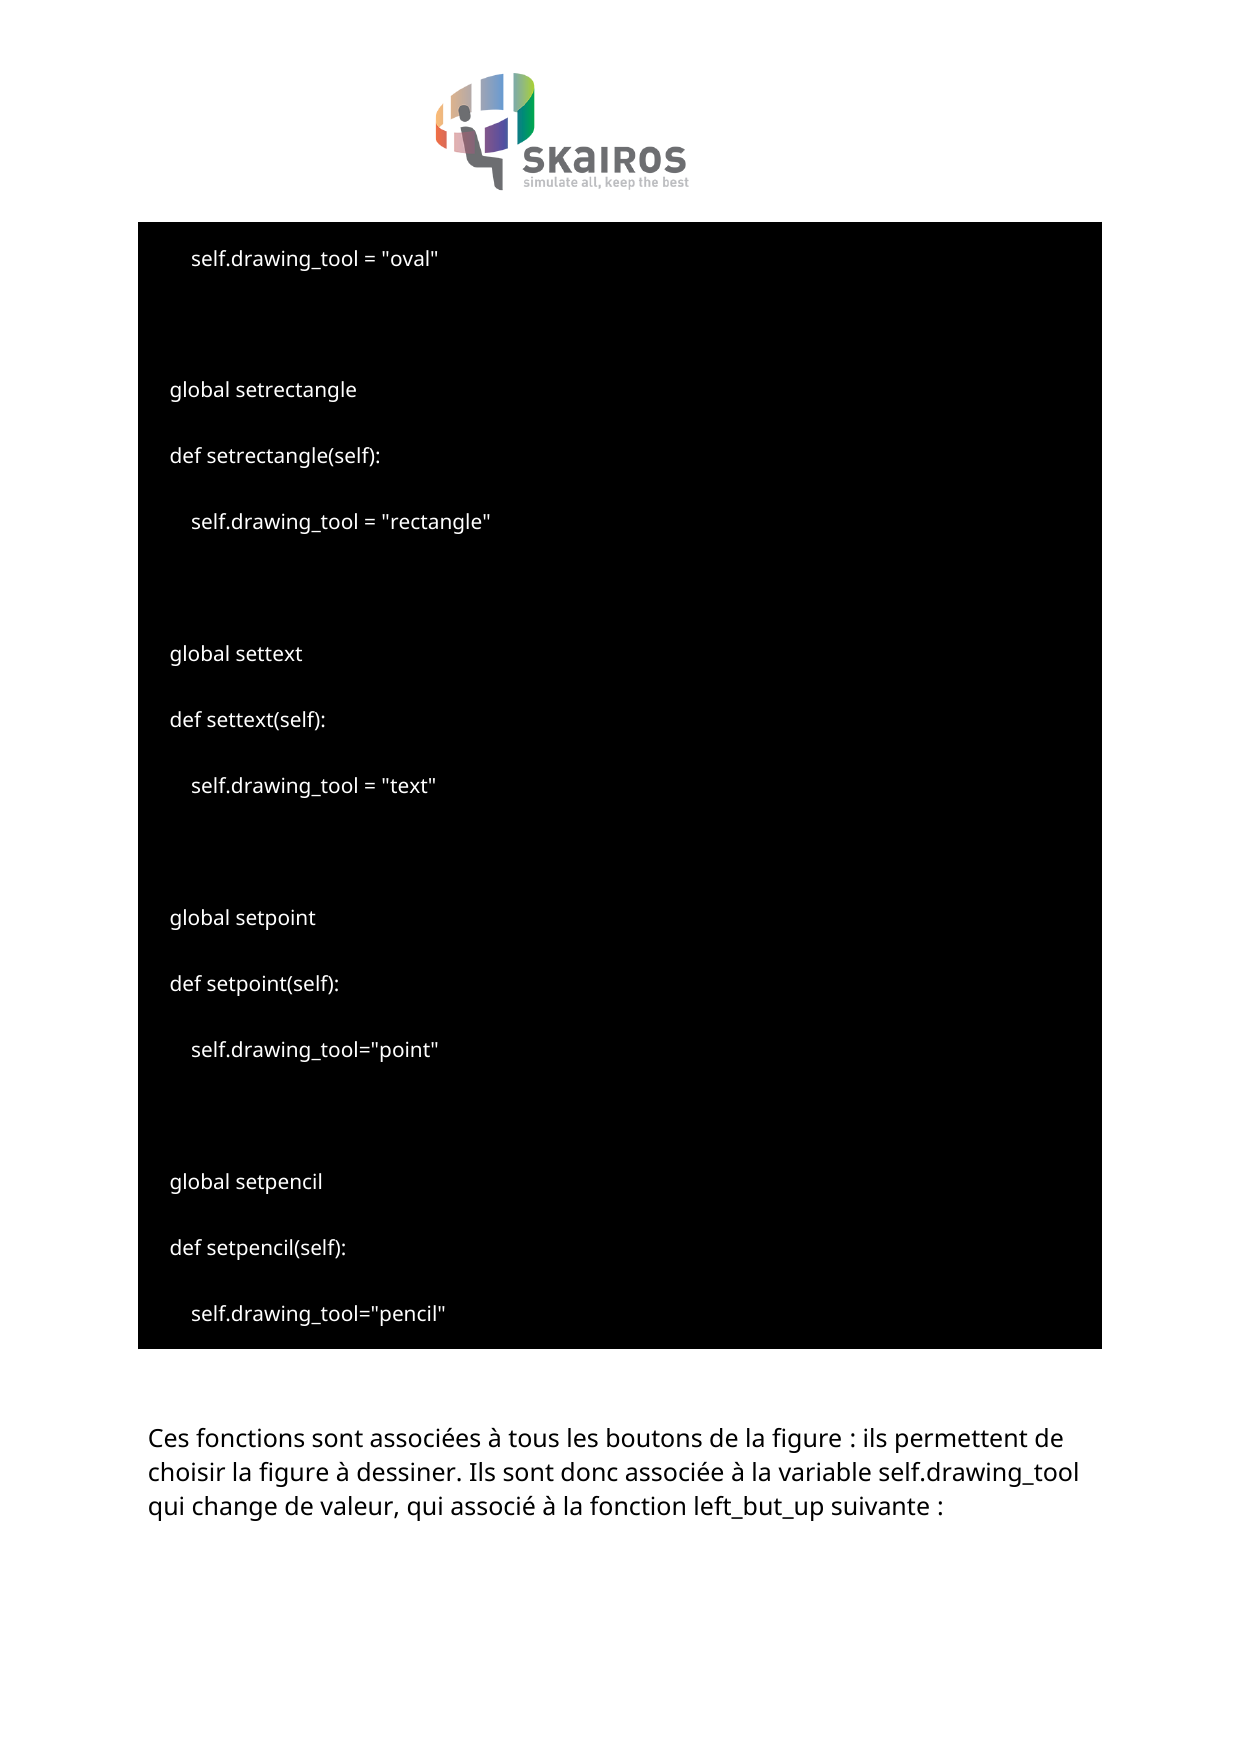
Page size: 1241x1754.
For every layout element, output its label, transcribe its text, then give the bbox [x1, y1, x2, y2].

text global setpoint [139, 881, 1101, 932]
text self.drawing_tool="pencil" [139, 1277, 1101, 1348]
text def setpencil(self): [139, 1211, 1101, 1261]
text self.drawing_tool="point" [139, 1013, 1101, 1063]
text self.drawing_tool = "rectangle" [139, 486, 1101, 536]
text self.drawing_tool = "oval" [139, 223, 1101, 272]
text def setrectangle(self): [139, 420, 1101, 470]
text def settext(self): [139, 683, 1101, 734]
text global setrectangle [139, 354, 1101, 404]
text global setpencil [139, 1145, 1101, 1195]
text global settext [139, 617, 1101, 668]
text def setpoint(self): [139, 947, 1101, 997]
picture [435, 73, 694, 192]
text self.drawing_tool = "text" [139, 749, 1101, 800]
text Ces fonctions sont associées à tous les boutons de la figure : ils permettent de choisir la figure à dessiner. Ils sont donc associée à la variable self.drawing_tool qui change de valeur, qui associé à la fonction left_but_up suivante : [148, 1421, 1093, 1523]
